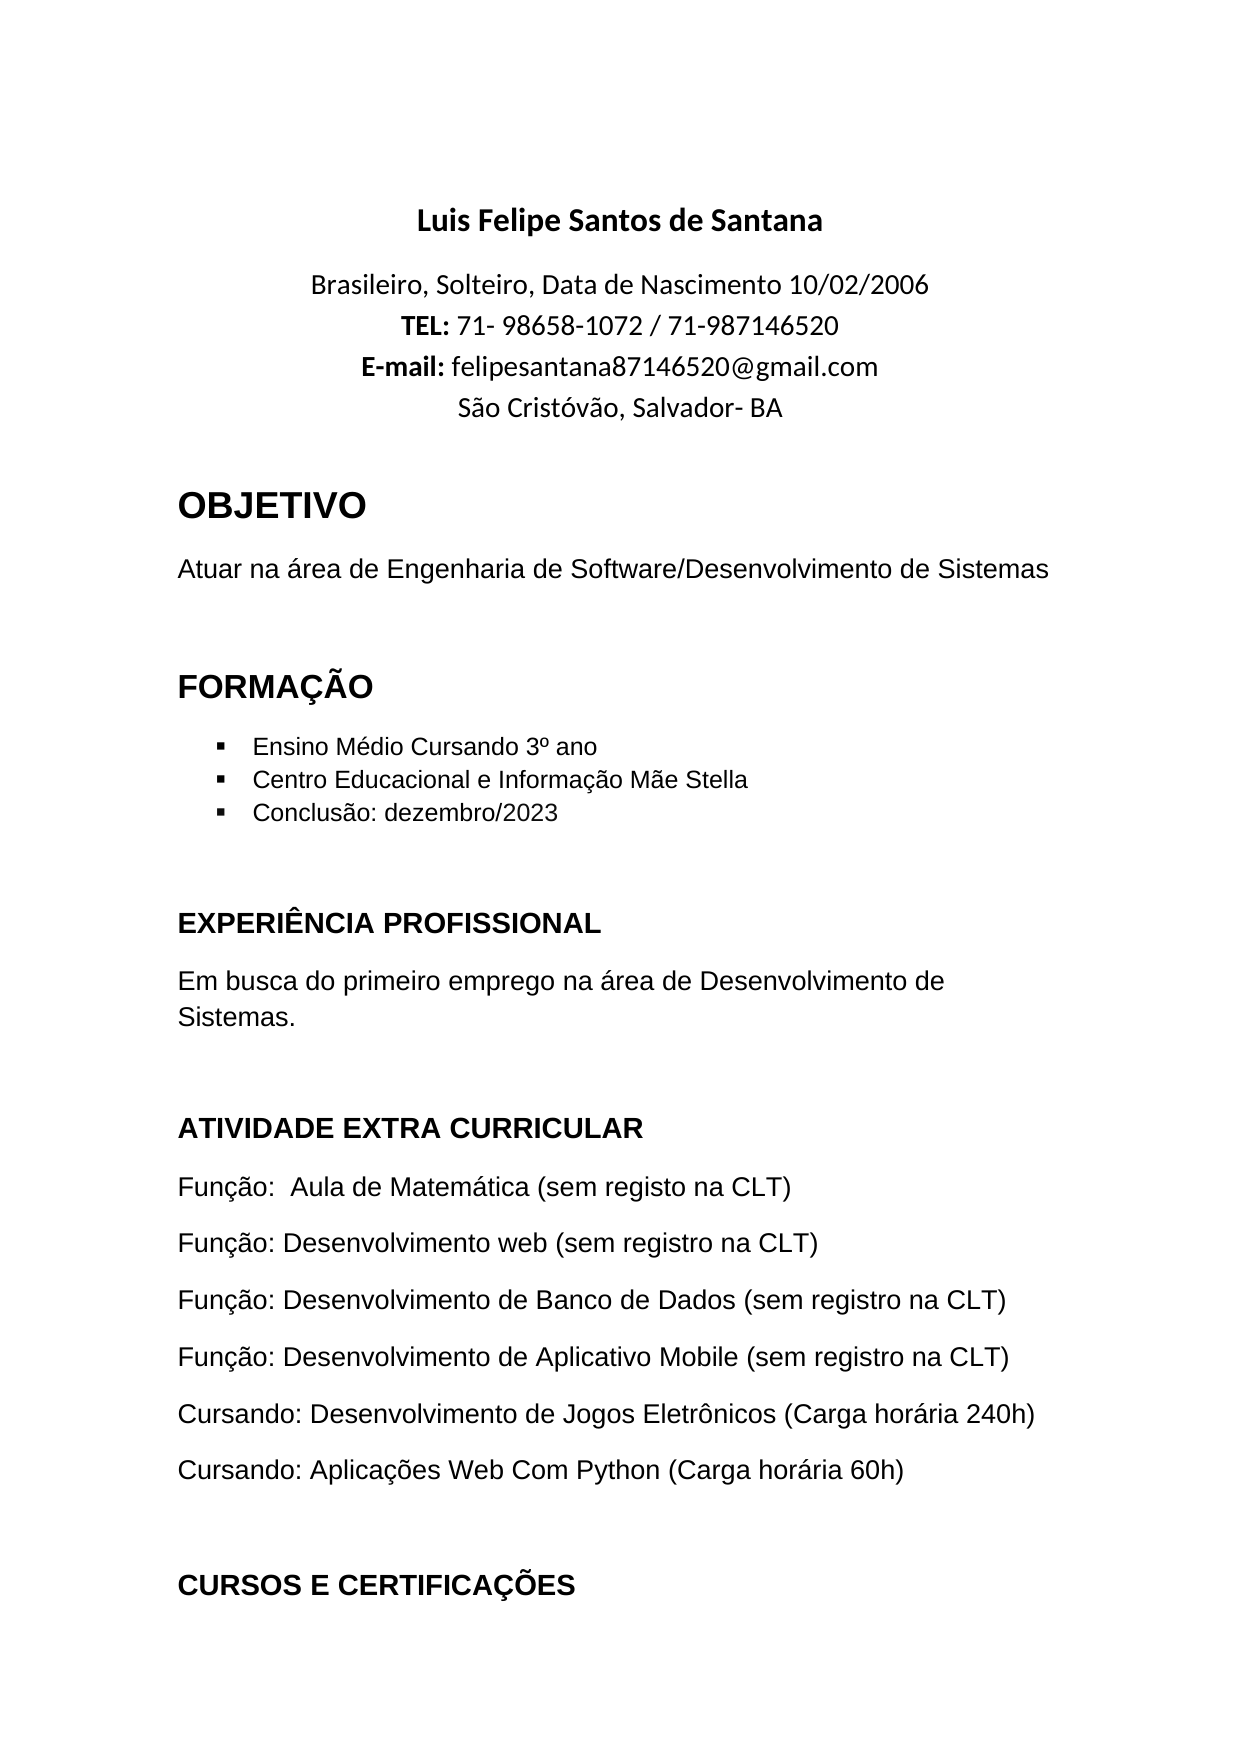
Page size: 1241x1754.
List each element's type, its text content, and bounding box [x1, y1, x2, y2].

text Função: Aula de Matemática (sem registo na CLT) [177, 1171, 1063, 1202]
text Função: Desenvolvimento web (sem registro na CLT) [177, 1227, 1063, 1258]
text FORMAÇÃO [177, 667, 1063, 705]
list Ensino Médio Cursando 3º ano [215, 732, 1063, 761]
text OBJETIVO [177, 483, 1063, 526]
text TEL: 71- 98658-1072 / 71-987146520 [177, 307, 1063, 343]
text Função: Desenvolvimento de Banco de Dados (sem registro na CLT) [177, 1284, 1063, 1315]
text Cursando: Desenvolvimento de Jogos Eletrônicos (Carga horária 240h) [177, 1398, 1063, 1429]
text Luis Felipe Santos de Santana [177, 199, 1063, 239]
text São Cristóvão, Salvador- BA [177, 389, 1063, 425]
text Cursando: Aplicações Web Com Python (Carga horária 60h) [177, 1454, 1063, 1486]
text Função: Desenvolvimento de Aplicativo Mobile (sem registro na CLT) [177, 1341, 1063, 1372]
text CURSOS E CERTIFICAÇÕES [177, 1568, 1063, 1601]
text ATIVIDADE EXTRA CURRICULAR [177, 1111, 1063, 1145]
text Atuar na área de Engenharia de Software/Desenvolvimento de Sistemas [177, 553, 1063, 585]
list Conclusão: dezembro/2023 [215, 798, 1063, 827]
text E-mail: felipesantana87146520@gmail.com [177, 348, 1063, 384]
text Em busca do primeiro emprego na área de Desenvolvimento de Sistemas. [177, 965, 1063, 1033]
list Centro Educacional e Informação Mãe Stella [215, 765, 1063, 794]
text EXPERIÊNCIA PROFISSIONAL [177, 906, 1063, 939]
text Brasileiro, Solteiro, Data de Nascimento 10/02/2006 [177, 266, 1063, 302]
